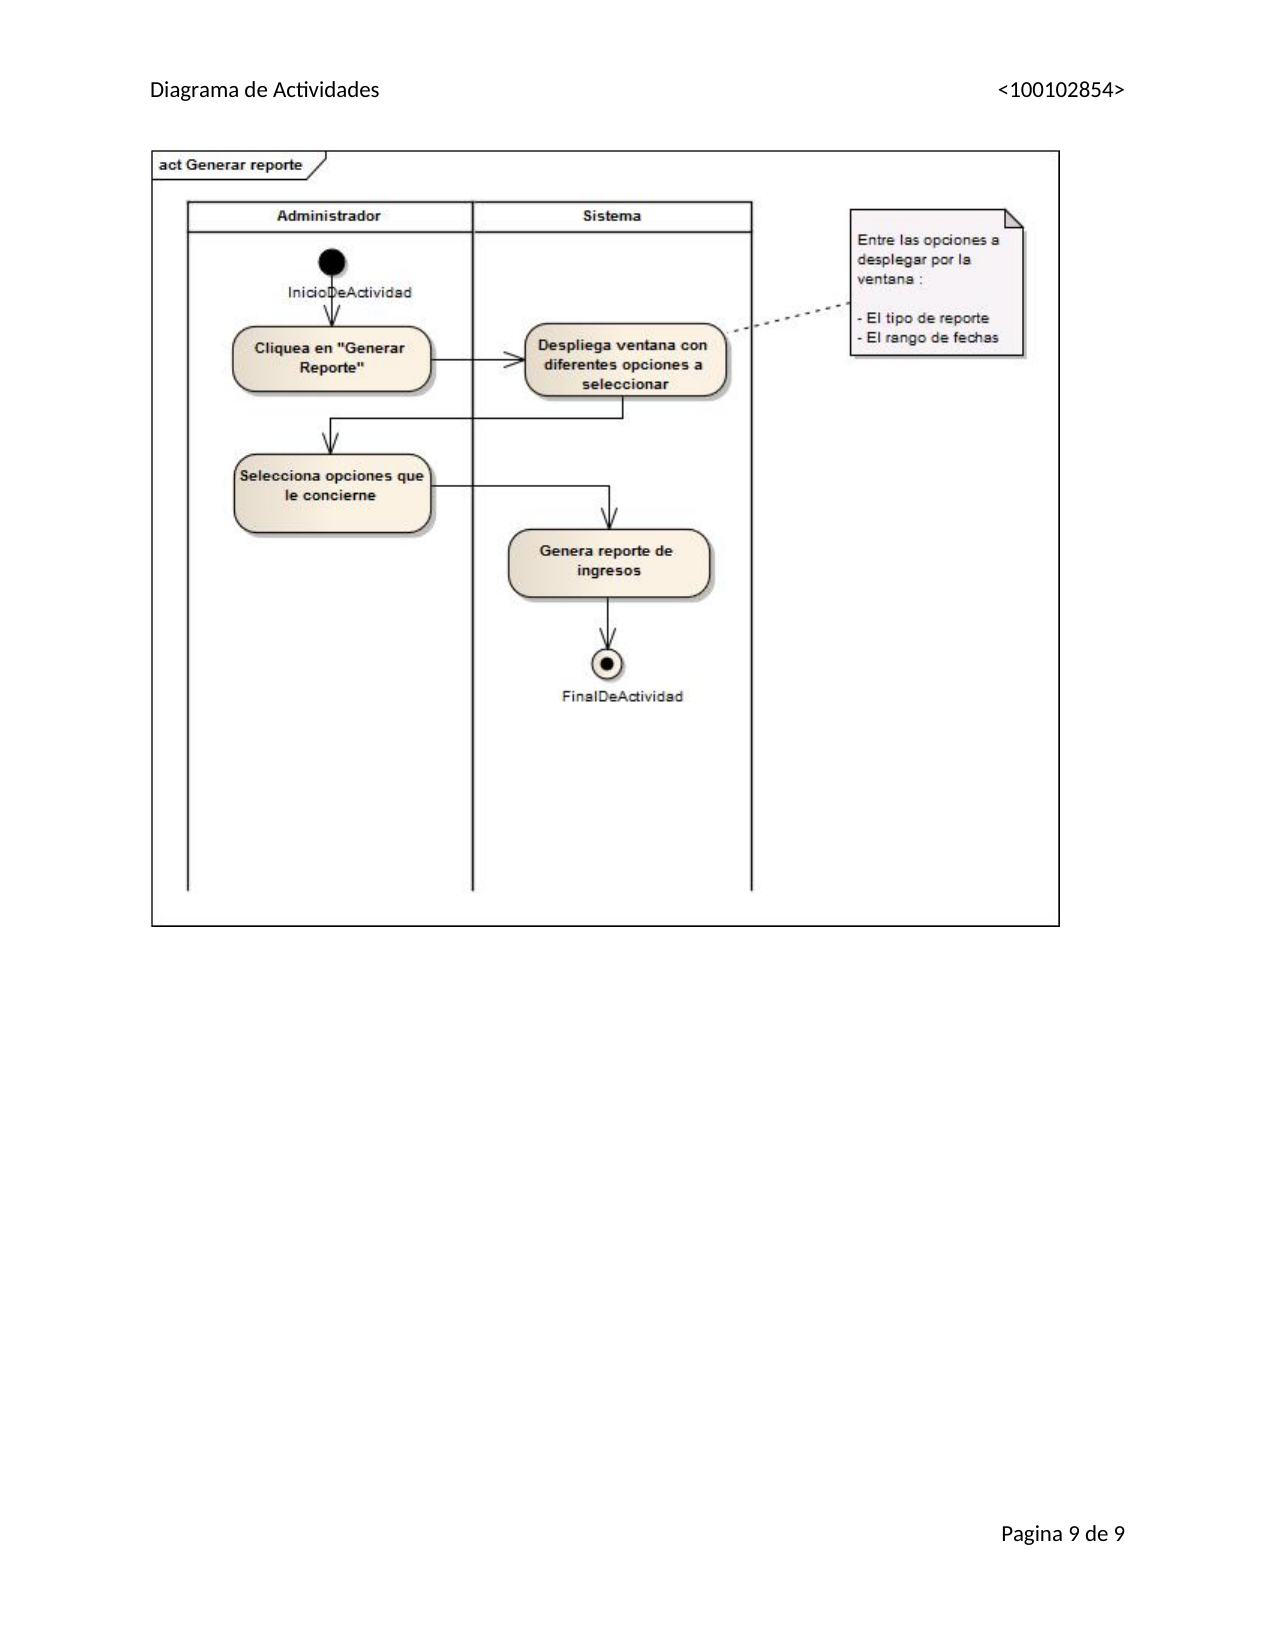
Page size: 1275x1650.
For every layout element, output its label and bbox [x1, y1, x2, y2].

picture [150, 150, 1060, 927]
